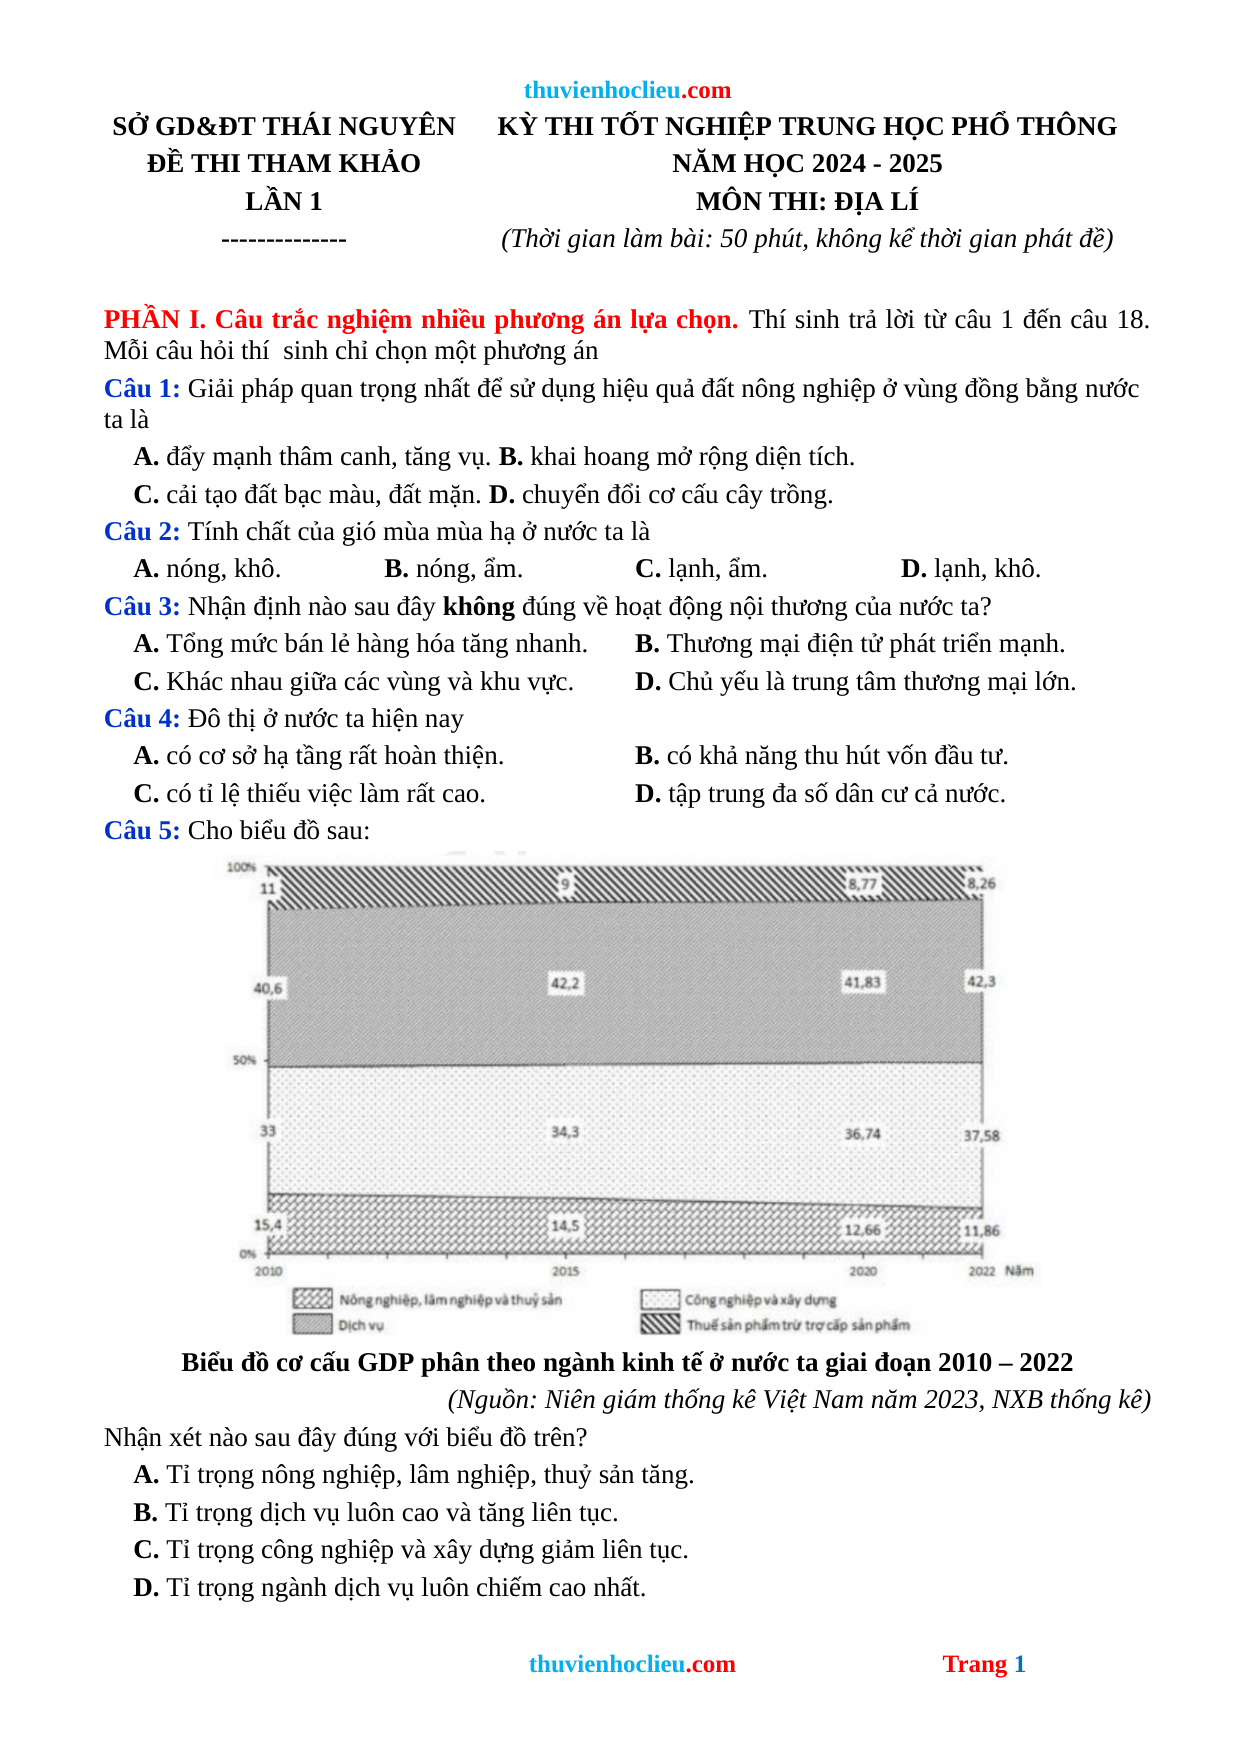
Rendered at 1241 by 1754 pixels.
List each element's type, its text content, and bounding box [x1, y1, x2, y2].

text C. Khác nhau giữa các vùng và khu vực. D. Chủ yếu là trung tâm thương mại lớn. [103, 665, 1152, 696]
text B. Tỉ trọng dịch vụ luôn cao và tăng liên tục. [133, 1496, 1152, 1527]
text D. Tỉ trọng ngành dịch vụ luôn chiếm cao nhất. [103, 1571, 1152, 1602]
text Biểu đồ cơ cấu GDP phân theo ngành kinh tế ở nước ta giai đoạn 2010 – 2022 [103, 1346, 1152, 1377]
text Câu 3: Nhận định nào sau đây không đúng về hoạt động nội thương của nước ta? [103, 590, 1152, 621]
text A. có cơ sở hạ tầng rất hoàn thiện. B. có khả năng thu hút vốn đầu tư. [103, 739, 1152, 771]
text A. Tổng mức bán lẻ hàng hóa tăng nhanh. B. Thương mại điện tử phát triển mạnh. [103, 627, 1152, 658]
text C. Tỉ trọng công nghiệp và xây dựng giảm liên tục. [133, 1533, 1152, 1564]
text C. cải tạo đất bạc màu, đất mặn. D. chuyển đổi cơ cấu cây trồng. [103, 478, 1152, 509]
text C. có tỉ lệ thiếu việc làm rất cao. D. tập trung đa số dân cư cả nước. [103, 777, 1152, 808]
text Nhận xét nào sau đây đúng với biểu đồ trên? [103, 1421, 1152, 1452]
text Câu 2: Tính chất của gió mùa mùa hạ ở nước ta là [103, 515, 1152, 546]
text A. Tỉ trọng nông nghiệp, lâm nghiệp, thuỷ sản tăng. [133, 1458, 1152, 1489]
table_header KỲ THI TỐT NGHIỆP TRUNG HỌC PHỔ THÔNG NĂM HỌC 2024 - 2025 MÔN THI: ĐỊA LÍ (Thời gian làm bài: 50 phút, không kể thời gian phát đề) [476, 104, 1139, 259]
text (Nguồn: Niên giám thống kê Việt Nam năm 2023, NXB thống kê) [103, 1384, 1152, 1415]
text Câu 1: Giải pháp quan trọng nhất để sử dụng hiệu quả đất nông nghiệp ở vùng đồng bằng nước ta là [103, 372, 1152, 434]
table_header SỞ GD&ĐT THÁI NGUYÊN ĐỀ THI THAM KHẢO LẦN 1 -------------- [92, 104, 476, 259]
text A. nóng, khô. B. nóng, ẩm. C. lạnh, ẩm. D. lạnh, khô. [103, 552, 1152, 584]
text A. đẩy mạnh thâm canh, tăng vụ. B. khai hoang mở rộng diện tích. [103, 440, 1152, 471]
picture [213, 851, 1043, 1340]
text Câu 4: Đô thị ở nước ta hiện nay [103, 702, 1152, 733]
text Câu 5: Cho biểu đồ sau: [103, 814, 1152, 845]
text PHẦN I. Câu trắc nghiệm nhiều phương án lựa chọn. Thí sinh trả lời từ câu 1 đến câu 18. Mỗi câu hỏi thí sinh chỉ chọn một phương án [103, 303, 1152, 366]
